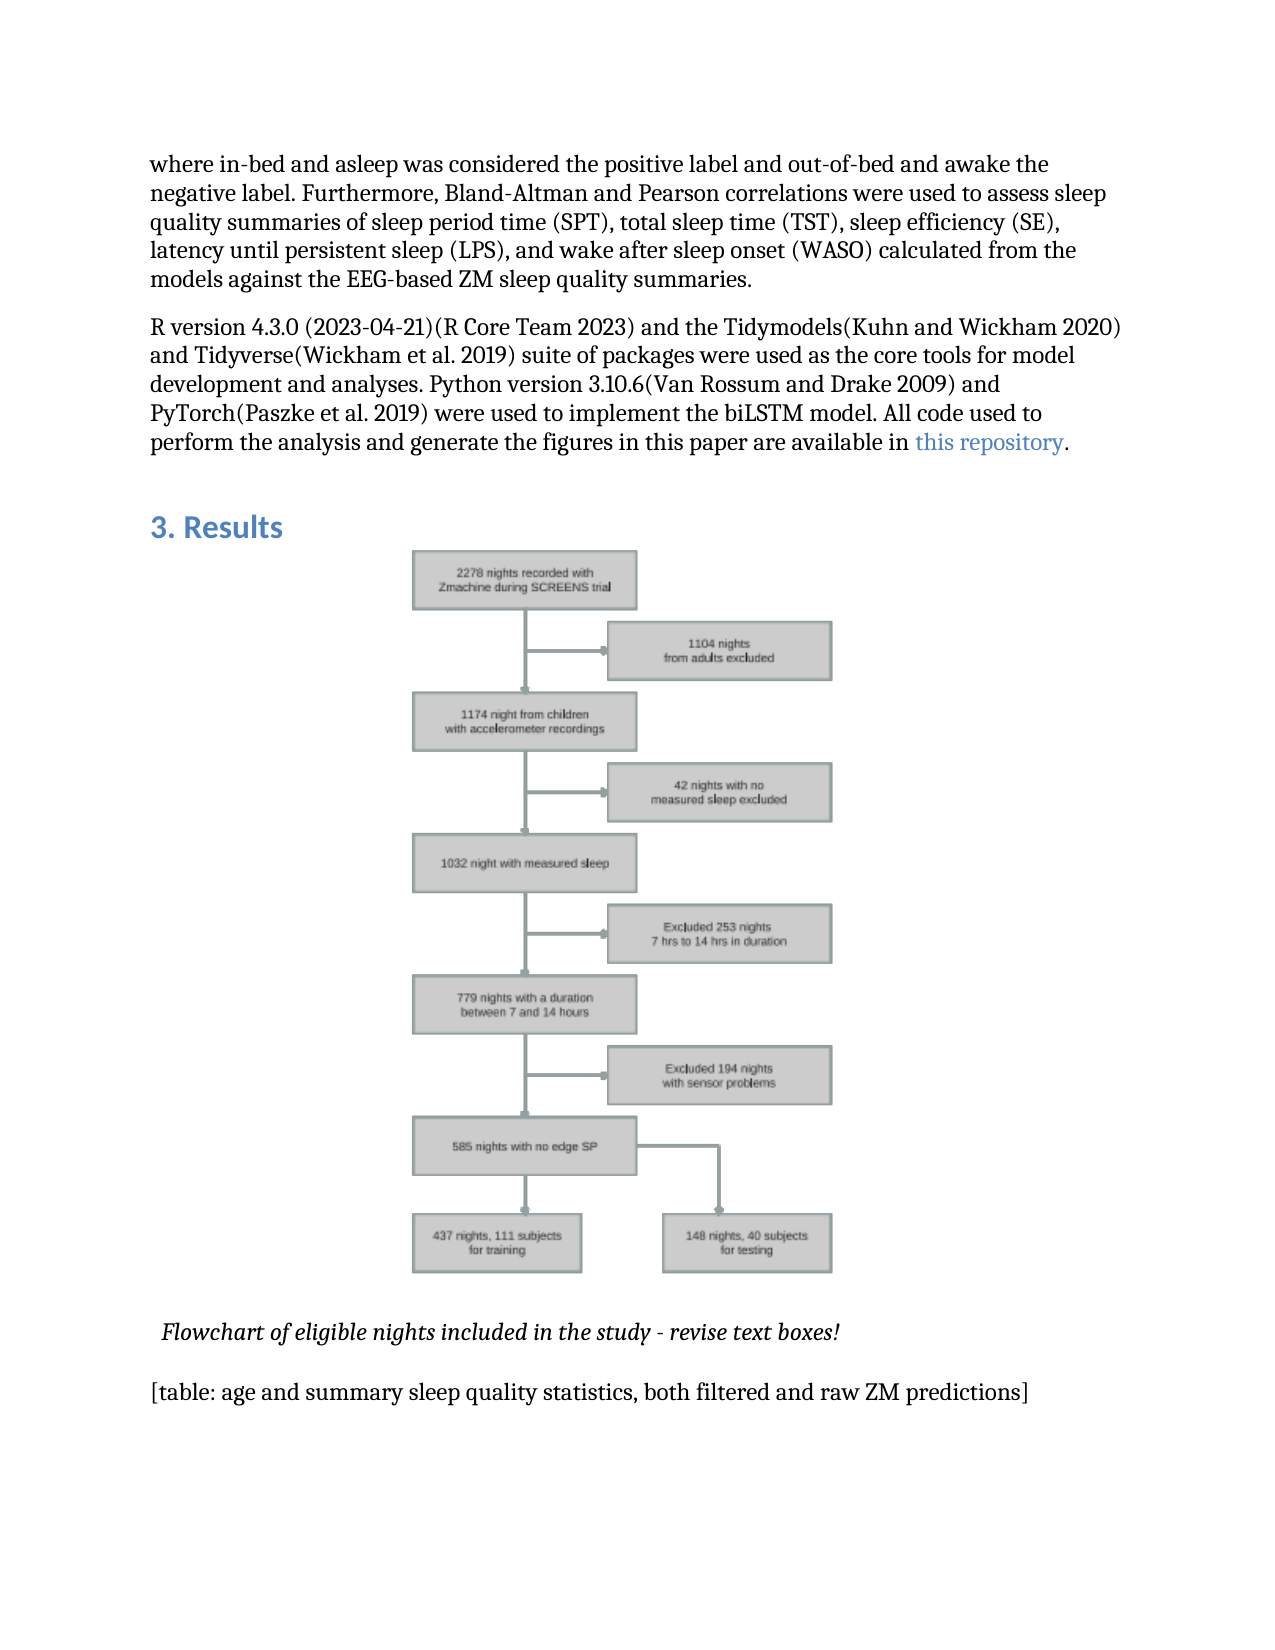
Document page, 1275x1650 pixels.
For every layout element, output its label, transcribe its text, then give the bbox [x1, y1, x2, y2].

text [table: age and summary sleep quality statistics, both filtered and raw ZM predictions] [150, 1378, 1125, 1407]
subtitle 3. Results [150, 506, 1125, 547]
table_header Flowchart of eligible nights included in the study - revise text boxes! [150, 547, 1125, 1359]
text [150, 150, 1125, 294]
text R version 4.3.0 (2023-04-21)(R Core Team 2023) and the Tidymodels(Kuhn and Wickham 2020) and Tidyverse(Wickham et al. 2019) suite of packages were used as the core tools for model development and analyses. Python version 3.10.6(Van Rossum and Drake 2009) and PyTorch(Paszke et al. 2019) were used to implement the biLSTM model. All code used to perform the analysis and generate the figures in this paper are available in this repository. [150, 312, 1125, 456]
